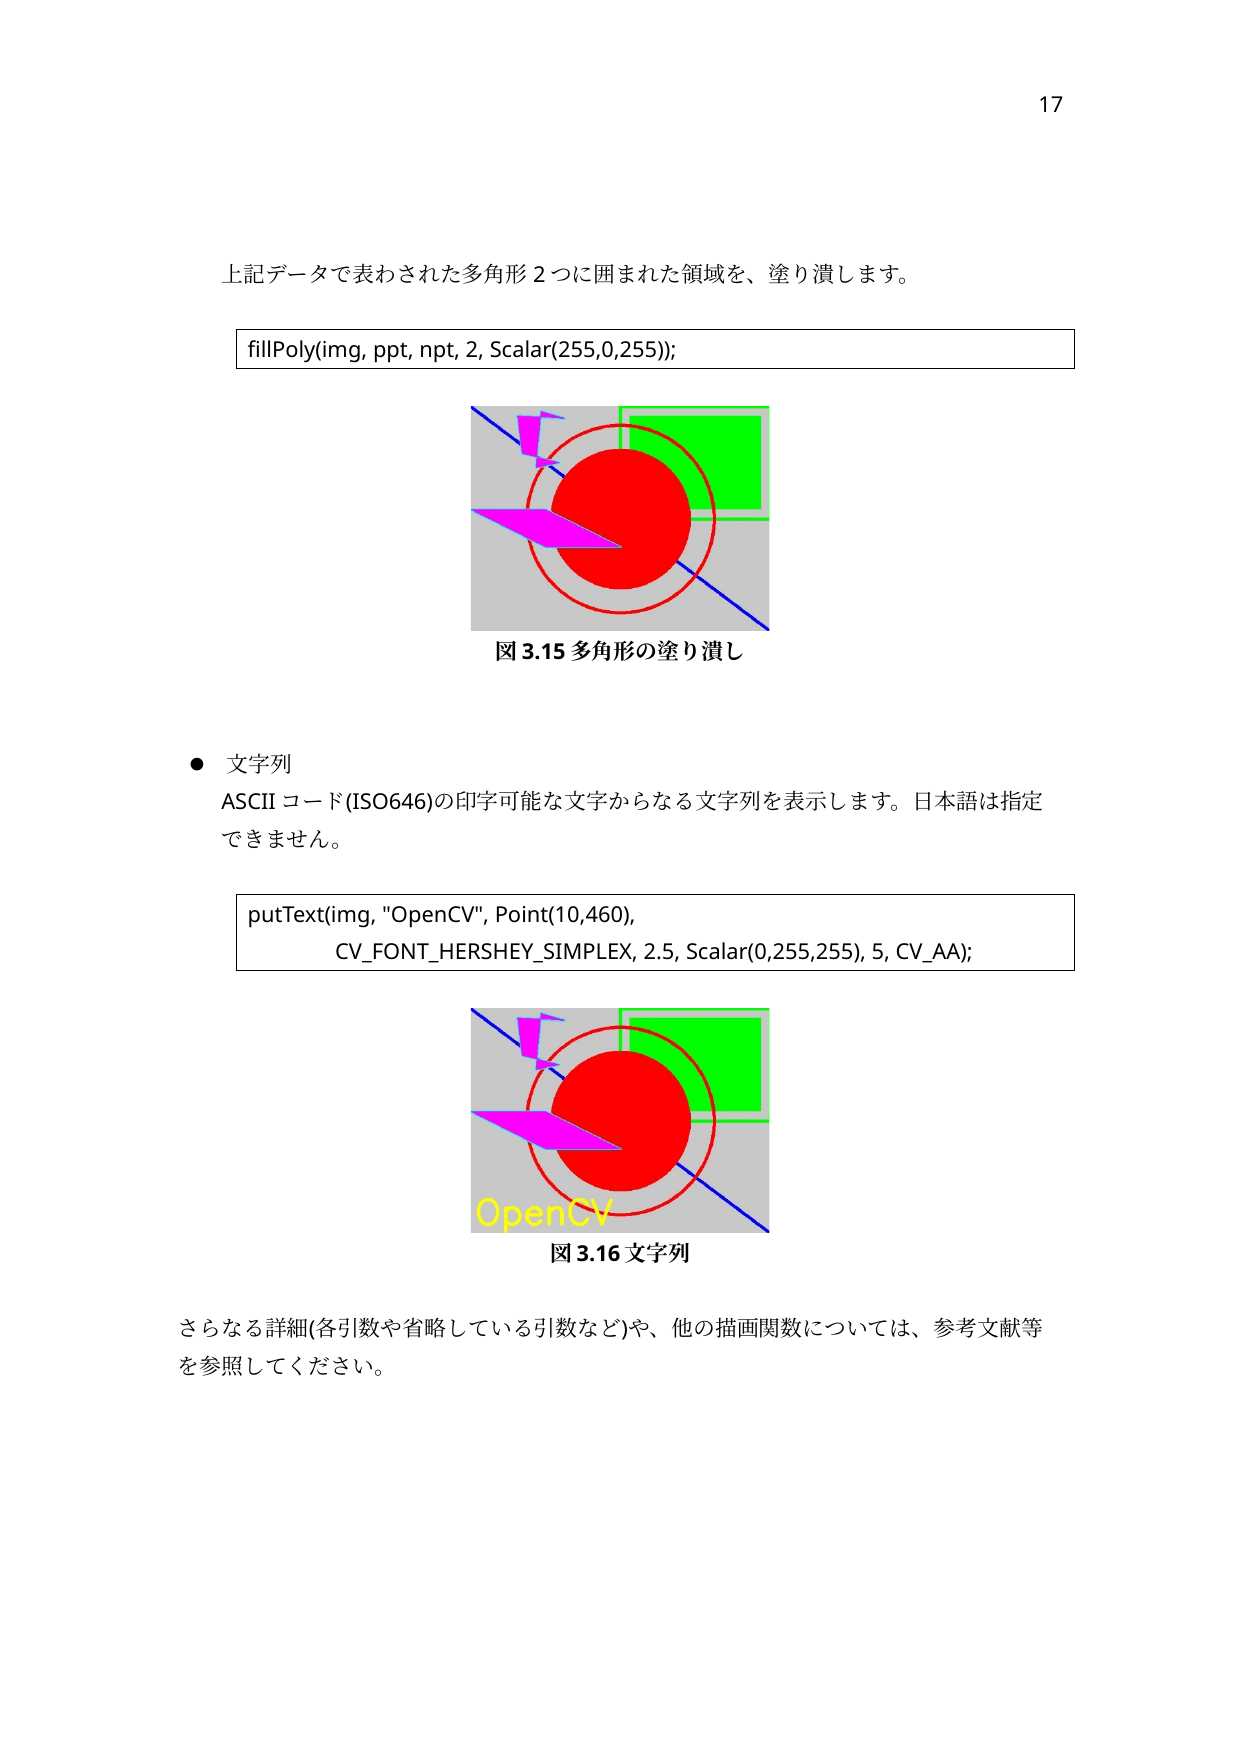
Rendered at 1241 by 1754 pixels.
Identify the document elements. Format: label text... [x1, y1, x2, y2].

text さらなる詳細(各引数や省略している引数など)や、他の描画関数については、参考文献等を参照してください。 [177, 1308, 1063, 1383]
text 上記データで表わされた多角形 2つに囲まれた領域を、塗り潰します。 [221, 254, 1063, 292]
list 文字列 [188, 744, 1063, 781]
table_header fillPoly(img, ppt, npt, 2, Scalar(255,0,255)); [237, 330, 1074, 368]
text 図3.16文字列 [177, 1233, 1063, 1271]
text 図3.15多角形の塗り潰し [177, 631, 1063, 669]
picture [470, 1008, 770, 1233]
picture [470, 406, 770, 631]
table_header putText(img, "OpenCV", Point(10,460), CV_FONT_HERSHEY_SIMPLEX, 2.5, Scalar(0,255,255), 5, CV_AA); [237, 895, 1074, 970]
text ASCIIコード(ISO646)の印字可能な文字からなる文字列を表示します。日本語は指定できません。 [221, 781, 1063, 856]
